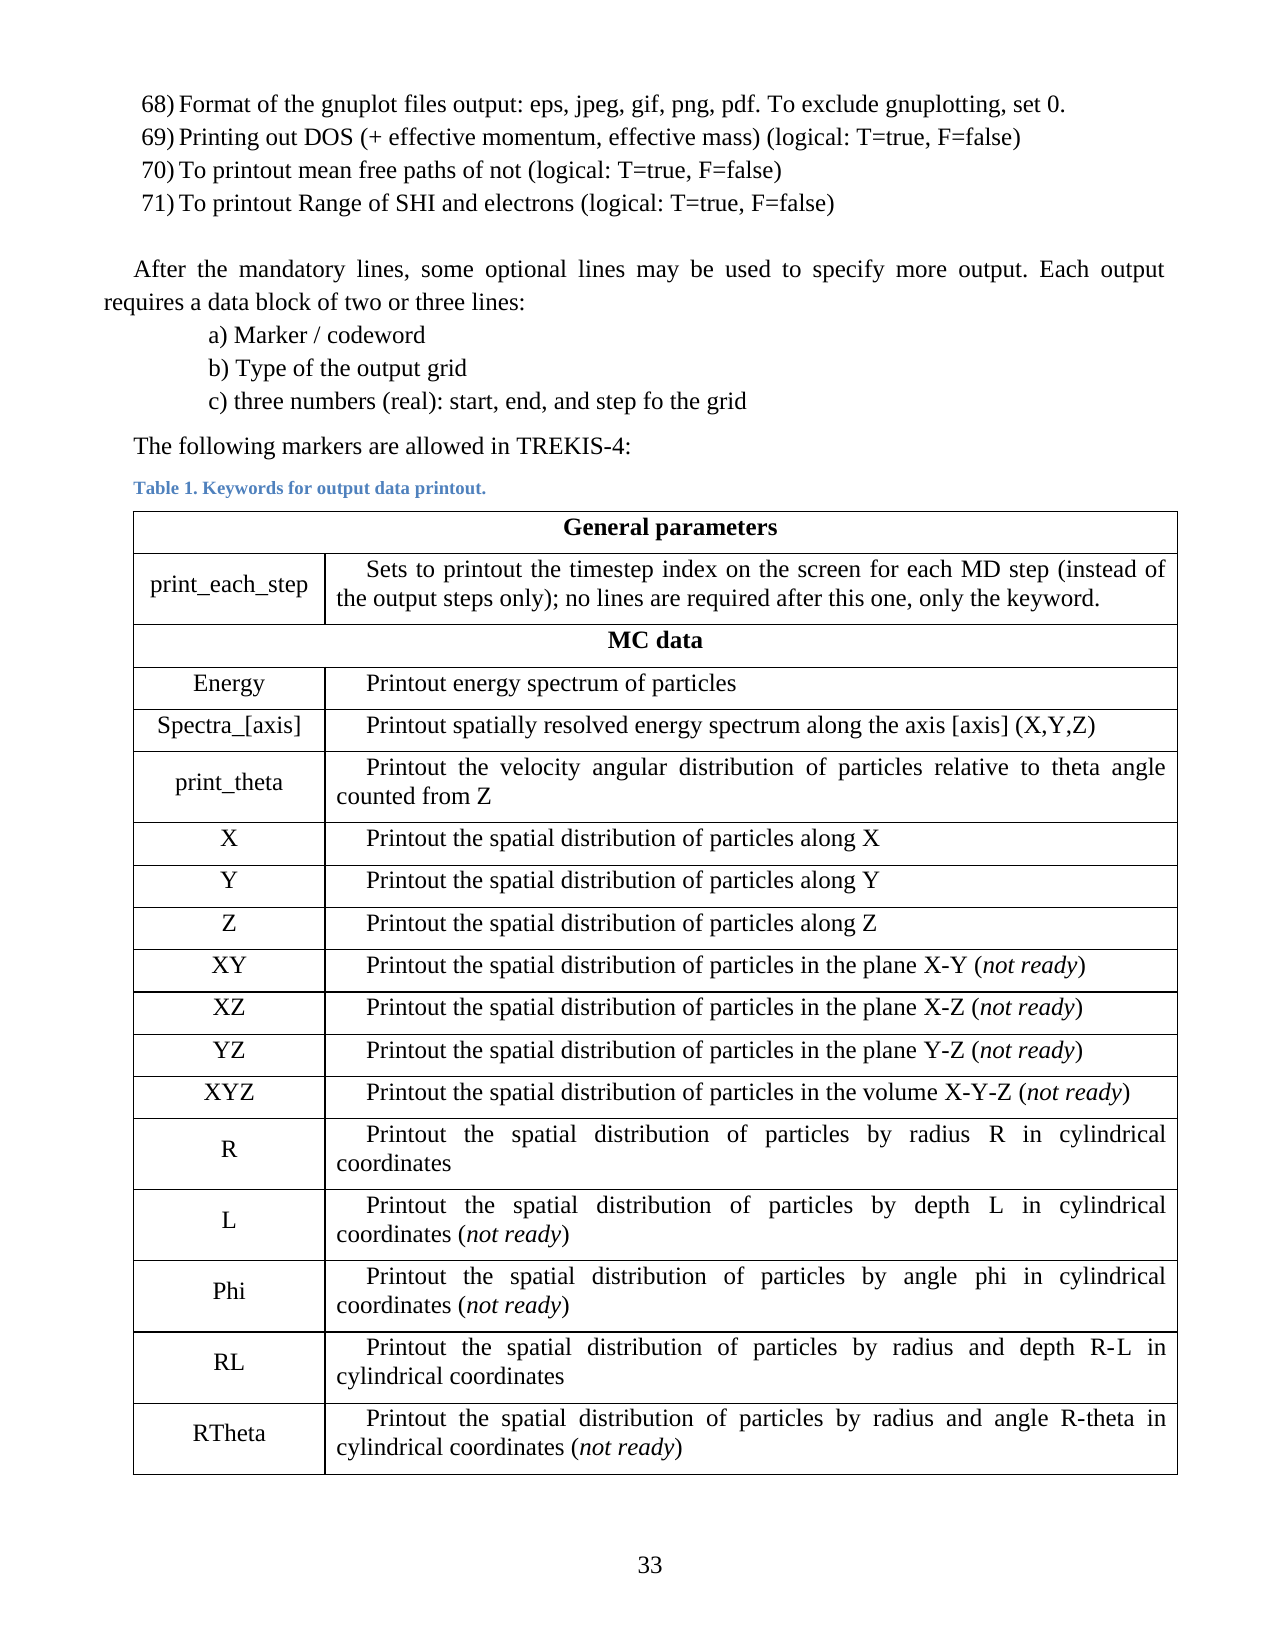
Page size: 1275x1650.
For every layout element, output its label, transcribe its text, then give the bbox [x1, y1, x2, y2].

table_cell X [134, 823, 324, 864]
table_cell Phi [134, 1261, 324, 1331]
table_cell Printout the spatial distribution of particles by depth L in cylindrical coordinates (not ready) [326, 1190, 1177, 1260]
table_cell Z [134, 908, 324, 949]
table_cell Printout spatially resolved energy spectrum along the axis [axis] (X,Y,Z) [326, 710, 1177, 751]
table_cell Printout the spatial distribution of particles in the plane Y-Z (not ready) [326, 1035, 1177, 1076]
list After the mandatory lines, some optional lines may be used to specify more output. Each output requires a data block of two or three lines: [103, 254, 1167, 316]
table_cell RL [134, 1333, 324, 1402]
table_cell R [134, 1119, 324, 1189]
table_cell Printout energy spectrum of particles [326, 668, 1177, 709]
list b) Type of the output grid [178, 353, 1167, 382]
table_cell Printout the spatial distribution of particles in the volume X-Y-Z (not ready) [326, 1077, 1177, 1118]
table_cell Printout the spatial distribution of particles by radius R in cylindrical coordinates [326, 1119, 1177, 1189]
table_cell Y [134, 866, 324, 907]
list c) three numbers (real): start, end, and step fo the grid [178, 386, 1167, 414]
table_cell MC data [134, 625, 1177, 667]
table_cell XYZ [134, 1077, 324, 1118]
table_cell XY [134, 950, 324, 991]
table_cell Printout the spatial distribution of particles in the plane X-Y (not ready) [326, 950, 1177, 991]
table_cell Printout the spatial distribution of particles by radius and depth R-L in cylindrical coordinates [326, 1333, 1177, 1402]
table_cell print_each_step [134, 554, 324, 624]
text Table 1. Keywords for output data printout. [103, 477, 1167, 498]
table_cell L [134, 1190, 324, 1260]
table_cell Sets to printout the timestep index on the screen for each MD step (instead of the output steps only); no lines are required after this one, only the keyword. [326, 554, 1177, 624]
table_cell Printout the velocity angular distribution of particles relative to theta angle counted from Z [326, 752, 1177, 822]
table_cell Printout the spatial distribution of particles by angle phi in cylindrical coordinates (not ready) [326, 1261, 1177, 1331]
table_cell Printout the spatial distribution of particles by radius and angle R-theta in cylindrical coordinates (not ready) [326, 1404, 1177, 1473]
table_cell YZ [134, 1035, 324, 1076]
table_cell Spectra_[axis] [134, 710, 324, 751]
list To printout mean free paths of not (logical: T=true, F=false) [141, 155, 1167, 183]
table_cell Energy [134, 668, 324, 709]
table_cell Printout the spatial distribution of particles along X [326, 823, 1177, 864]
table_cell Printout the spatial distribution of particles along Z [326, 908, 1177, 949]
table_cell print_theta [134, 752, 324, 822]
list To printout Range of SHI and electrons (logical: T=true, F=false) [141, 188, 1167, 216]
table_cell XZ [134, 993, 324, 1034]
list a) Marker / codeword [178, 320, 1167, 348]
table_cell Printout the spatial distribution of particles in the plane X-Z (not ready) [326, 993, 1177, 1034]
table_cell Printout the spatial distribution of particles along Y [326, 866, 1177, 907]
table_header General parameters [134, 512, 1177, 553]
text The following markers are allowed in TREKIS-4: [103, 431, 1167, 460]
list Format of the gnuplot files output: eps, jpeg, gif, png, pdf. To exclude gnuplotting, set 0. [141, 89, 1167, 117]
table_cell RTheta [134, 1404, 324, 1473]
list Printing out DOS (+ effective momentum, effective mass) (logical: T=true, F=false) [141, 122, 1167, 150]
